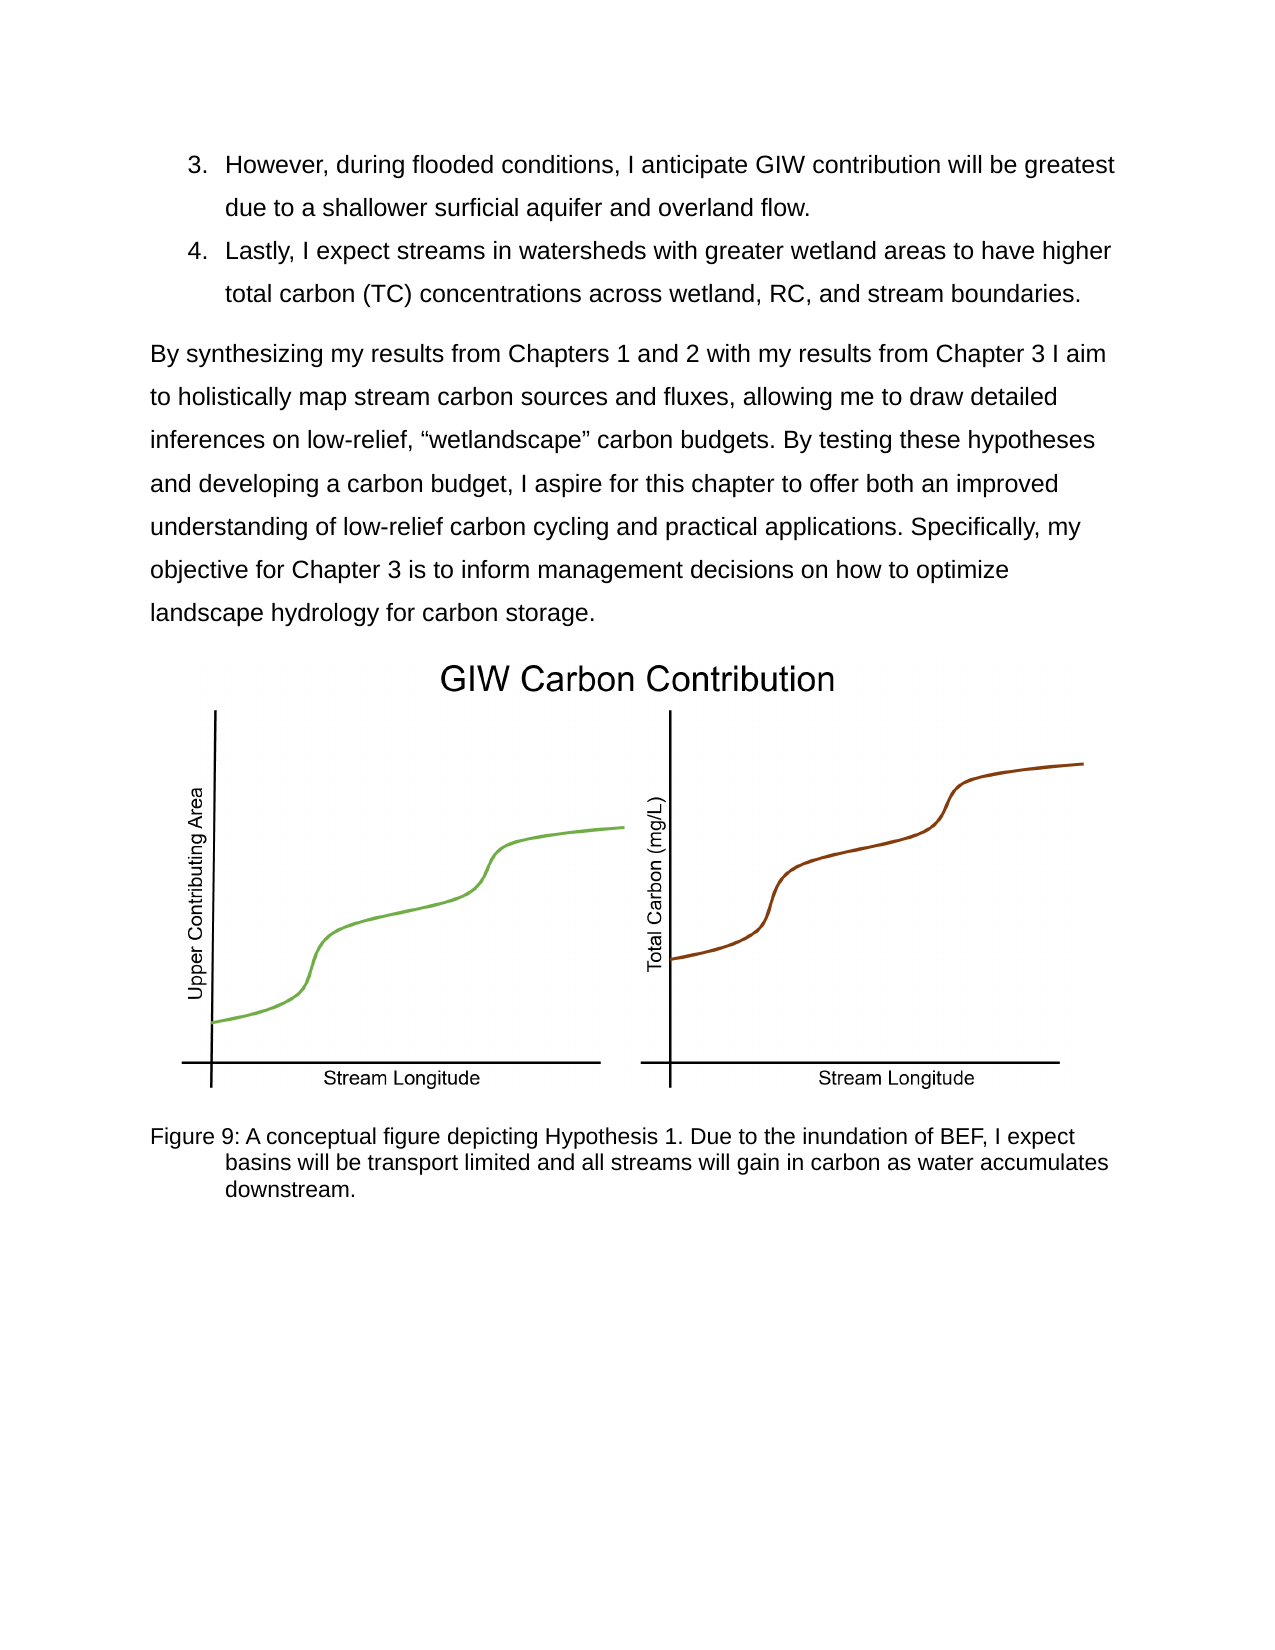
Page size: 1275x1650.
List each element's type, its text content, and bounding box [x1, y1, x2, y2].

text Figure 9: A conceptual figure depicting Hypothesis 1. Due to the inundation of BEF, I expect basins will be transport limited and all streams will gain in carbon as water accumulates downstream. [150, 1123, 1125, 1202]
list However, during flooded conditions, I anticipate GIW contribution will be greatest due to a shallower surficial aquifer and overland flow. [187, 150, 1125, 222]
text By synthesizing my results from Chapters 1 and 2 with my results from Chapter 3 I aim to holistically map stream carbon sources and fluxes, allowing me to draw detailed inferences on low-relief, “wetlandscape” carbon budgets. By testing these hypotheses and developing a carbon budget, I aspire for this chapter to offer both an improved understanding of low-relief carbon cycling and practical applications. Specifically, my objective for Chapter 3 is to inform management decisions on how to optimize landscape hydrology for carbon storage. [150, 339, 1125, 627]
picture [180, 657, 1095, 1090]
list Lastly, I expect streams in watersheds with greater wetland areas to have higher total carbon (TC) concentrations across wetland, RC, and stream boundaries. [187, 236, 1125, 308]
